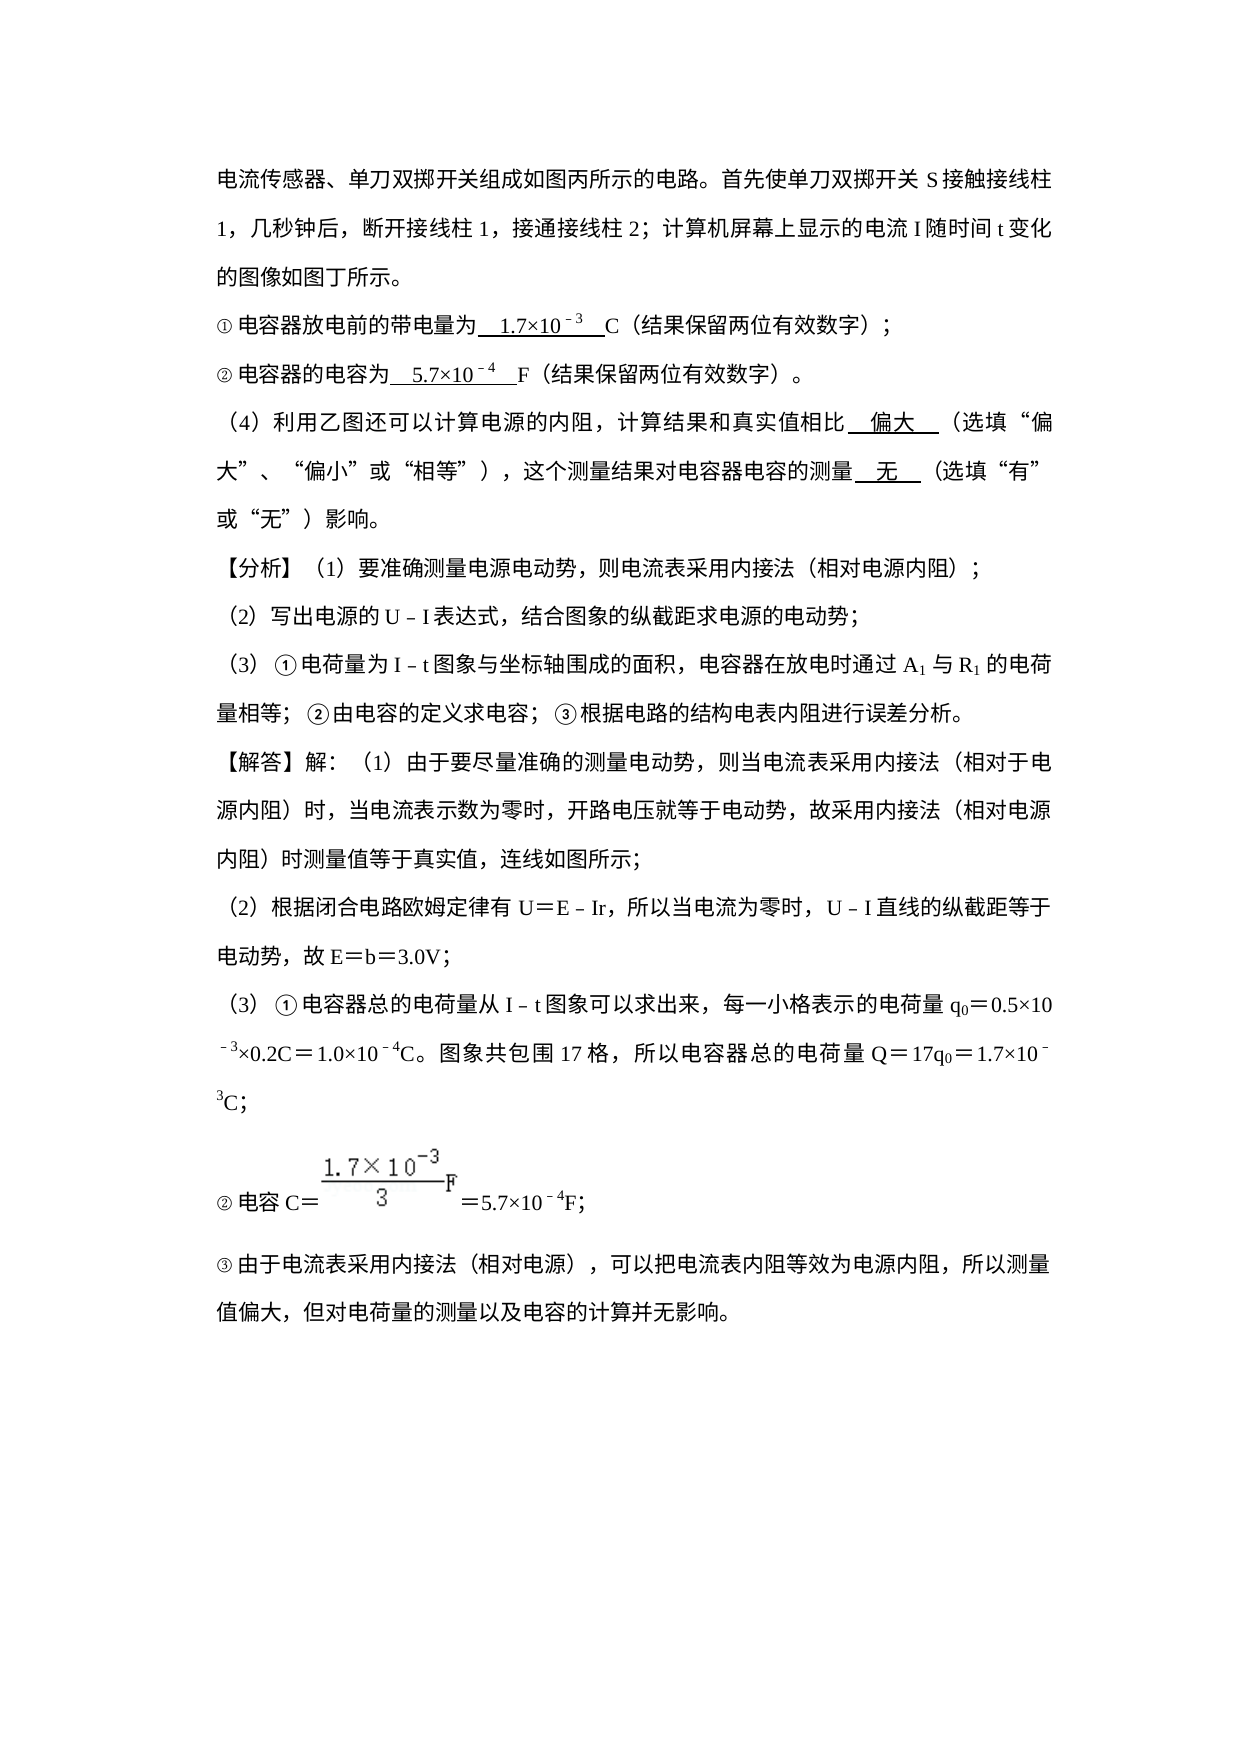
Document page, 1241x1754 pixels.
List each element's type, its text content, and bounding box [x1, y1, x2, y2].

text ③由于电流表采用内接法（相对电源），可以把电流表内阻等效为电源内阻，所以测量值偏大，但对电荷量的测量以及电容的计算并无影响。 [216, 1246, 1053, 1327]
text ①电容器放电前的带电量为 1.7×10﹣3 C（结果保留两位有效数字）； [216, 308, 1053, 340]
text （3）①电容器总的电荷量从I﹣t图象可以求出来，每一小格表示的电荷量q0＝0.5×10﹣3×0.2C＝1.0×10﹣4C。图象共包围17格，所以电容器总的电荷量Q＝17q0＝1.7×10﹣3C； [216, 987, 1053, 1117]
picture [321, 1146, 459, 1211]
text （3）①电荷量为I﹣t图象与坐标轴围成的面积，电容器在放电时通过A1 与R1 的电荷量相等；②由电容的定义求电容；③根据电路的结构电表内阻进行误差分析。 [216, 647, 1053, 728]
text （4）利用乙图还可以计算电源的内阻，计算结果和真实值相比 偏大 （选填“偏大”、“偏小”或“相等”），这个测量结果对电容器电容的测量 无 （选填“有”或“无”）影响。 [216, 404, 1053, 534]
text （2）根据闭合电路欧姆定律有U＝E﹣Ir，所以当电流为零时，U﹣I直线的纵截距等于电动势，故E＝b＝3.0V； [216, 890, 1053, 971]
text 【解答】解：（1）由于要尽量准确的测量电动势，则当电流表采用内接法（相对于电源内阻）时，当电流表示数为零时，开路电压就等于电动势，故采用内接法（相对电源内阻）时测量值等于真实值，连线如图所示； [216, 744, 1053, 874]
text （2）写出电源的U﹣I表达式，结合图象的纵截距求电源的电动势； [216, 599, 1053, 631]
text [216, 162, 1053, 292]
text ②电容C＝＝5.7×10﹣4F； [216, 1133, 1053, 1230]
text ②电容器的电容为 5.7×10﹣4 F（结果保留两位有效数字）。 [216, 356, 1053, 389]
text 【分析】（1）要准确测量电源电动势，则电流表采用内接法（相对电源内阻）； [216, 550, 1053, 583]
